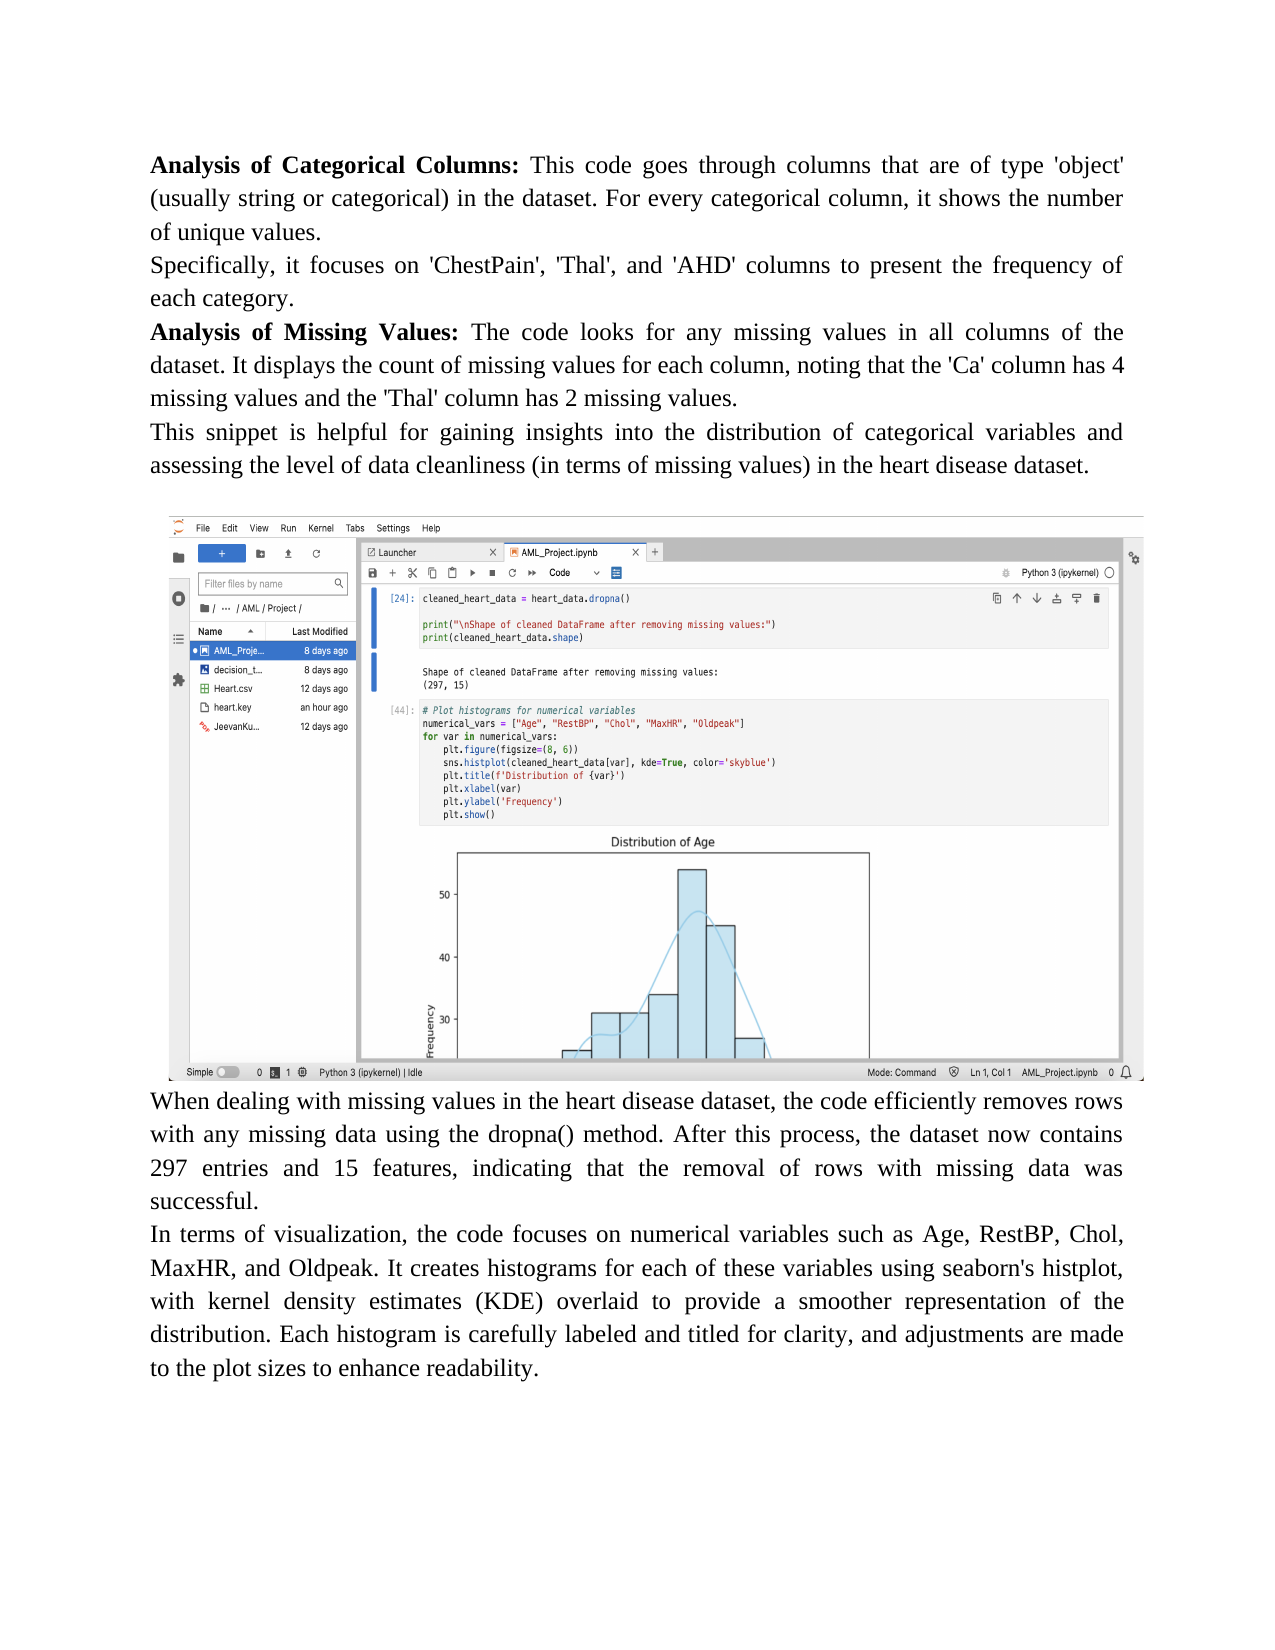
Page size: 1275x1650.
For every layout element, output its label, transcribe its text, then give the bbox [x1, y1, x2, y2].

text Specifically, it focuses on 'ChestPain', 'Thal', and 'AHD' columns to present the frequency of each category. [150, 250, 1125, 312]
text When dealing with missing values in the heart disease dataset, the code efficiently removes rows with any missing data using the dropna() method. After this process, the dataset now contains 297 entries and 15 features, indicating that the removal of rows with missing data was successful. [150, 1086, 1125, 1215]
text Analysis of Missing Values: The code looks for any missing values in all columns of the dataset. It displays the count of missing values for each column, noting that the 'Ca' column has 4 missing values and the 'Thal' column has 2 missing values. [150, 317, 1125, 412]
text This snippet is helpful for gaining insights into the distribution of categorical variables and assessing the level of data cleanliness (in terms of missing values) in the heart disease dataset. [150, 417, 1125, 479]
text In terms of visualization, the code focuses on numerical variables such as Age, RestBP, Chol, MaxHR, and Oldpeak. It creates histograms for each of these variables using seaborn's histplot, with kernel density estimates (KDE) overlaid to provide a smoother representation of the distribution. Each histogram is carefully labeled and titled for clarity, and adjustments are made to the plot sizes to enhance readability. [150, 1219, 1125, 1382]
text Analysis of Categorical Columns: This code goes through columns that are of type 'object' (usually string or categorical) in the dataset. For every categorical column, it shows the number of unique values. [150, 150, 1125, 245]
